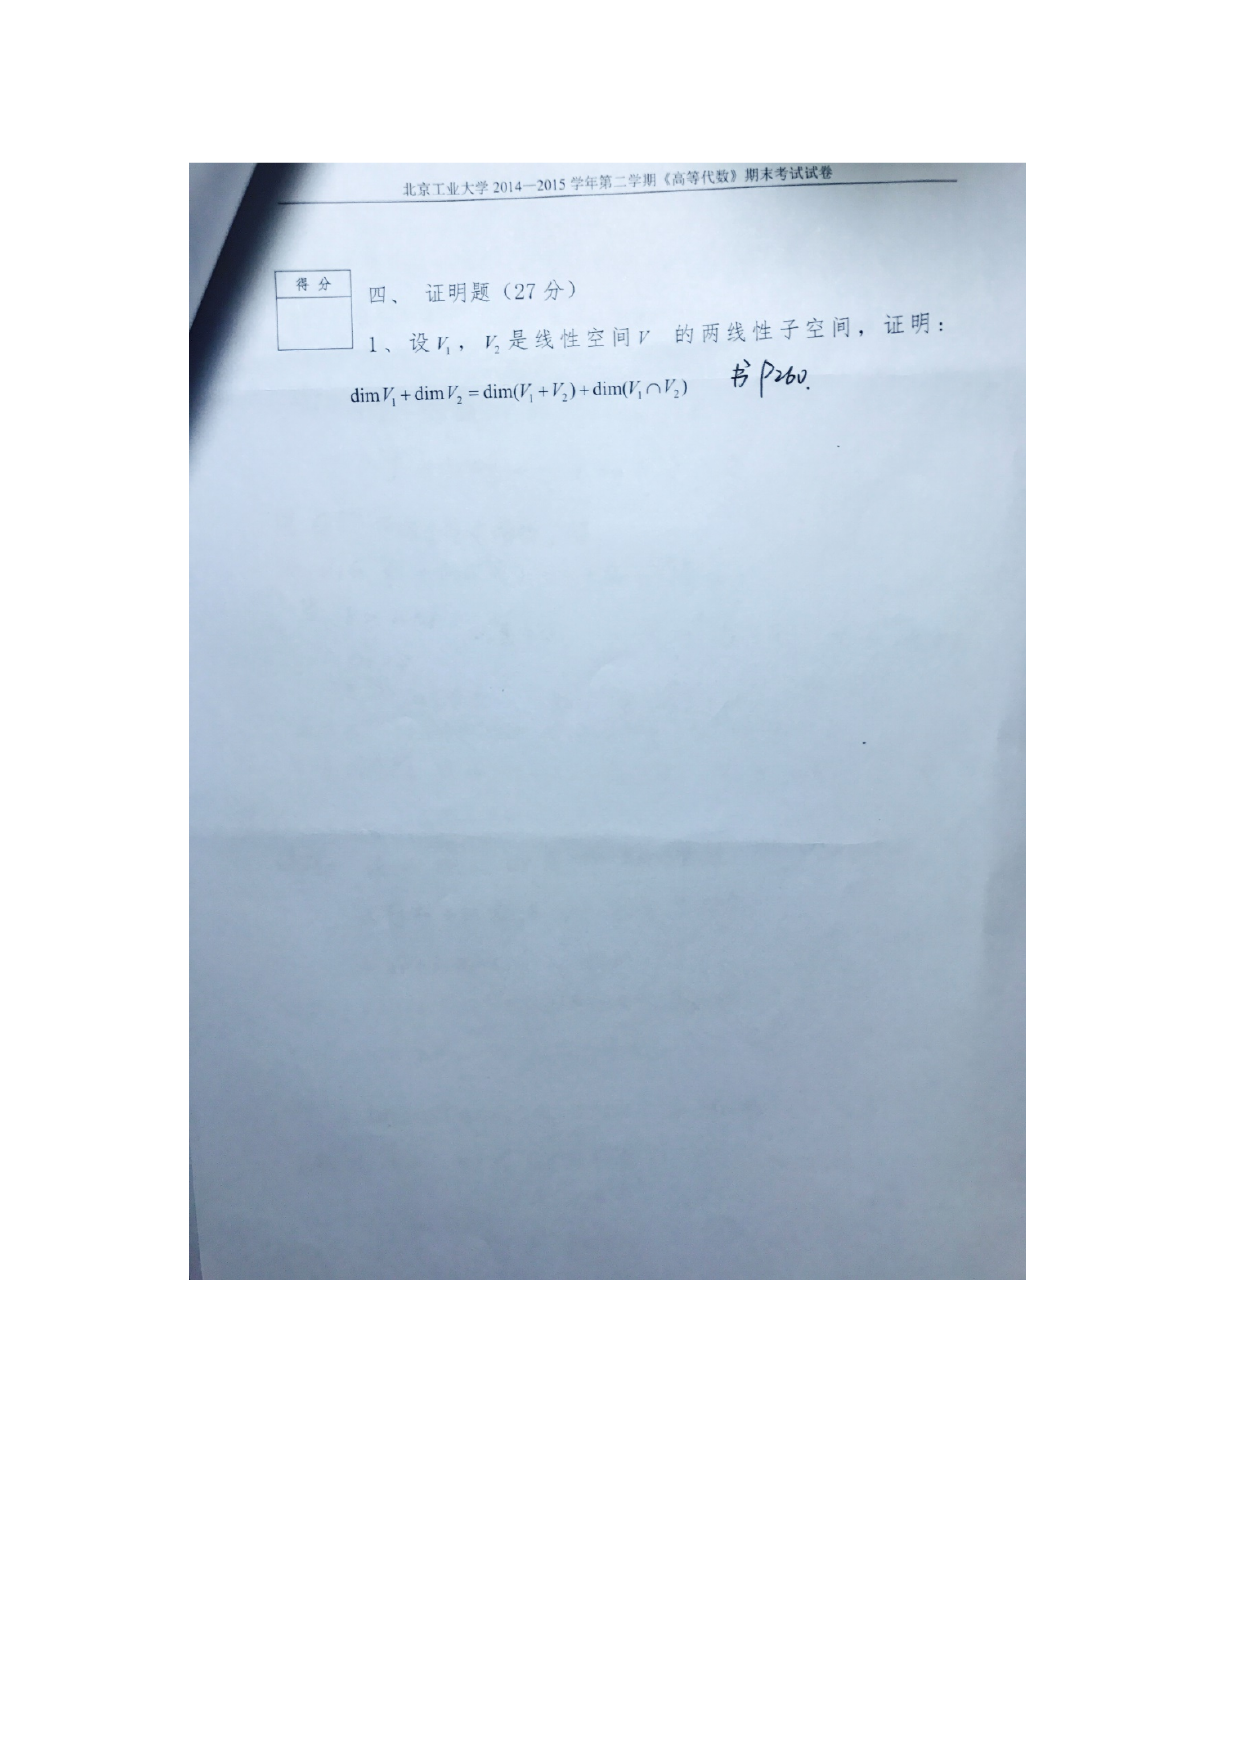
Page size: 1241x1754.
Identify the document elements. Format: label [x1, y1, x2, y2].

picture [189, 164, 1025, 1280]
